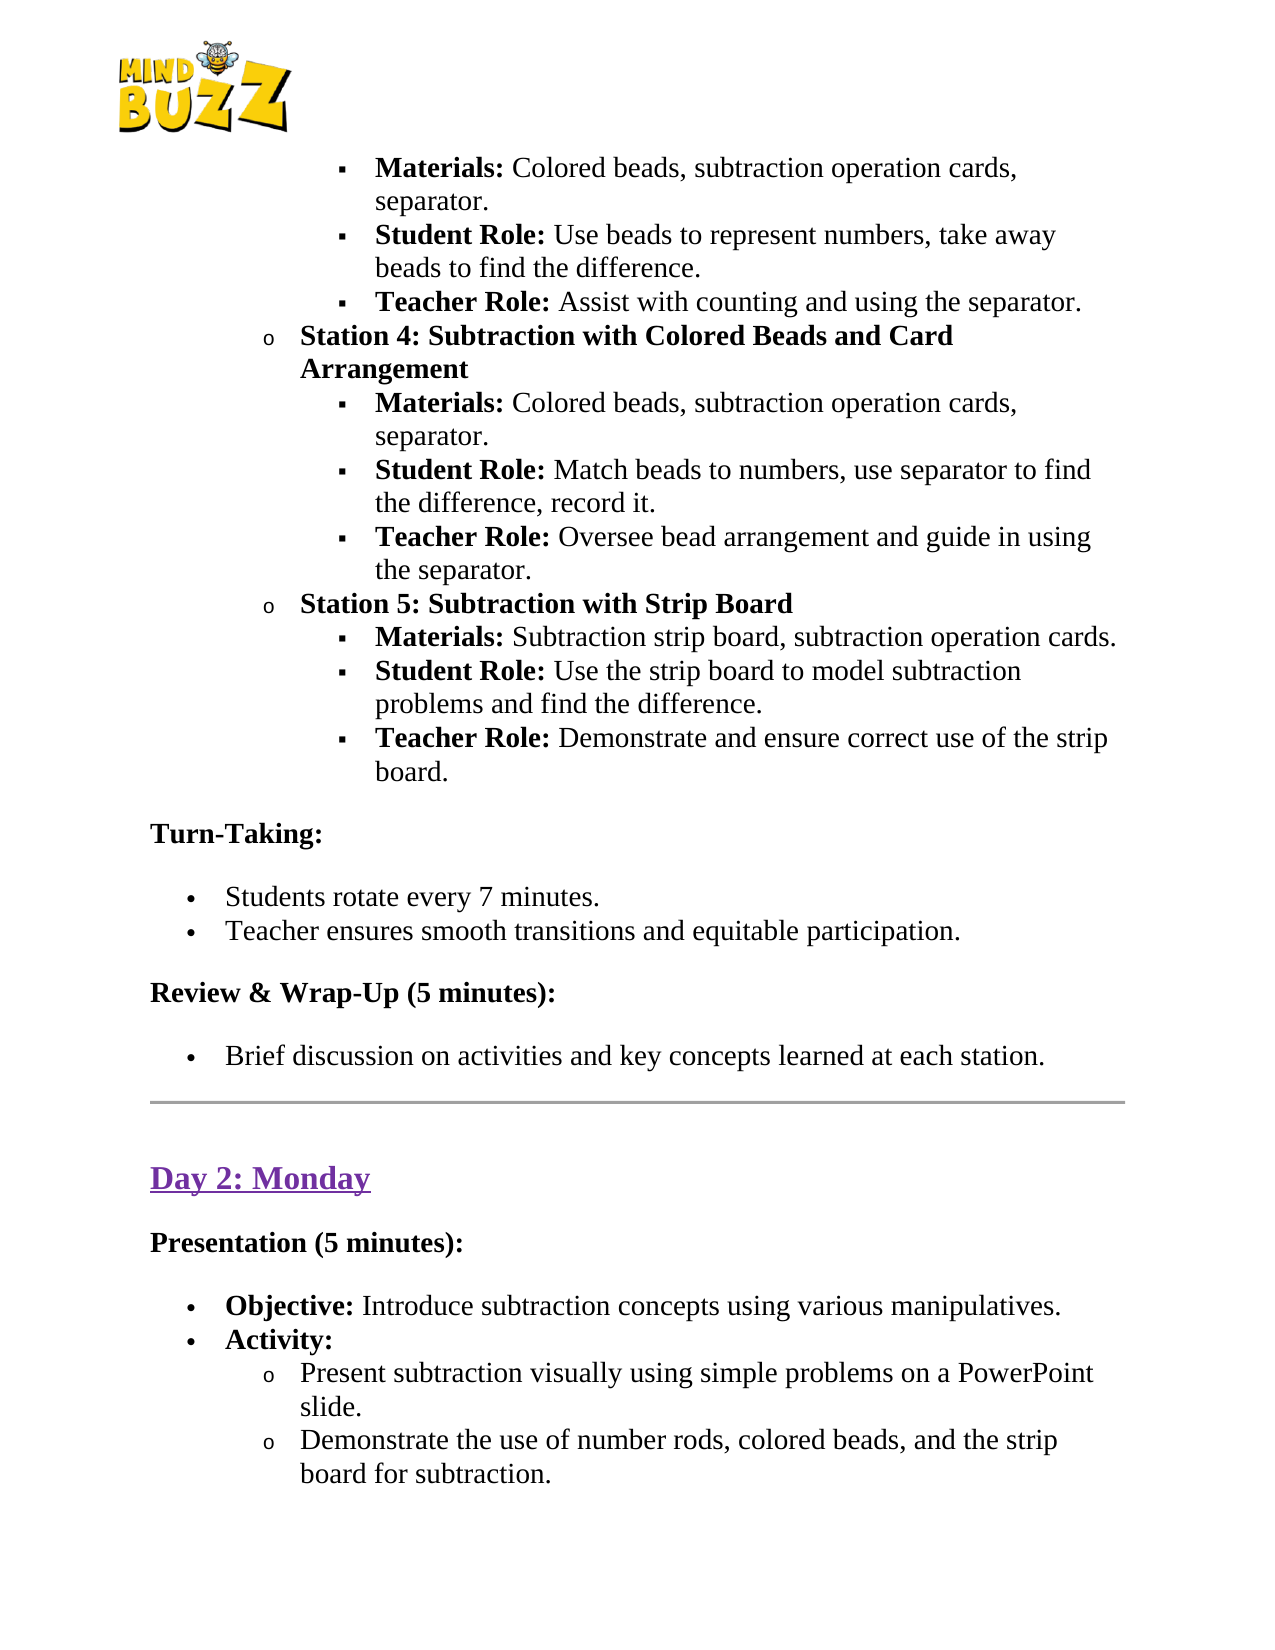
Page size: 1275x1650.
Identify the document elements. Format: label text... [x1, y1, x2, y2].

list Students rotate every 7 minutes. [187, 879, 1125, 913]
list Teacher Role: Oversee bead arrangement and guide in using the separator. [337, 519, 1125, 586]
text Review & Wrap-Up (5 minutes): [150, 975, 1125, 1009]
list Activity: [187, 1322, 1125, 1355]
list Present subtraction visually using simple problems on a PowerPoint slide. [262, 1355, 1125, 1422]
list Materials: Subtraction strip board, subtraction operation cards. [337, 619, 1125, 653]
list Objective: Introduce subtraction concepts using various manipulatives. [187, 1288, 1125, 1322]
list Teacher Role: Demonstrate and ensure correct use of the strip board. [337, 720, 1125, 787]
list Materials: Colored beads, subtraction operation cards, separator. [337, 150, 1125, 217]
list Brief discussion on activities and key concepts learned at each station. [187, 1038, 1125, 1072]
text Day 2: Monday [150, 1158, 1125, 1196]
list Station 5: Subtraction with Strip Board [262, 586, 1125, 619]
list Station 4: Subtraction with Colored Beads and Card Arrangement [262, 318, 1125, 385]
list Student Role: Use beads to represent numbers, take away beads to find the difference. [337, 217, 1125, 284]
list Teacher Role: Assist with counting and using the separator. [337, 284, 1125, 318]
picture [102, 31, 311, 146]
list Student Role: Match beads to numbers, use separator to find the difference, record it. [337, 452, 1125, 519]
list Demonstrate the use of number rods, colored beads, and the strip board for subtraction. [262, 1422, 1125, 1489]
text Turn-Taking: [150, 816, 1125, 850]
list Teacher ensures smooth transitions and equitable participation. [187, 913, 1125, 946]
list Student Role: Use the strip board to model subtraction problems and find the difference. [337, 653, 1125, 720]
text Presentation (5 minutes): [150, 1226, 1125, 1259]
list Materials: Colored beads, subtraction operation cards, separator. [337, 385, 1125, 452]
